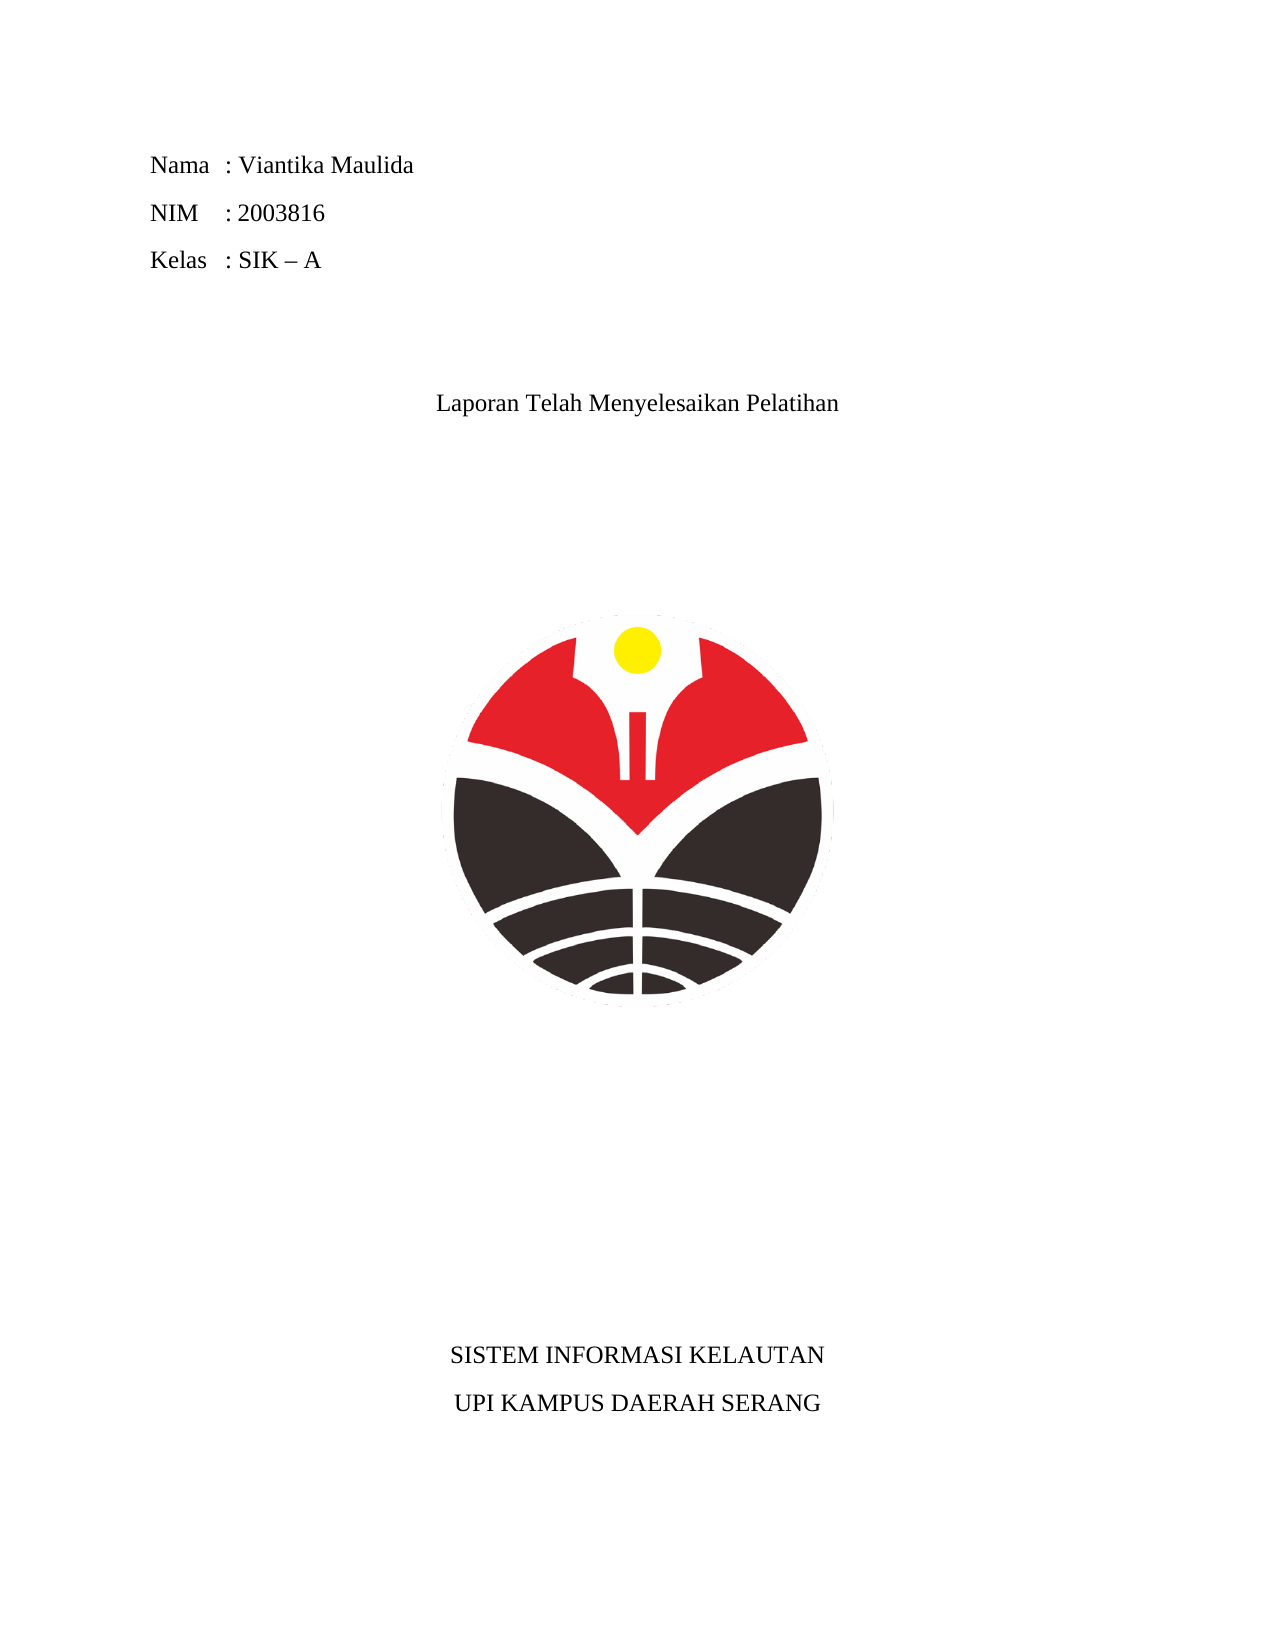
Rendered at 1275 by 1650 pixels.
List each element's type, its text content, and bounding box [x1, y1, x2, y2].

text Nama : Viantika Maulida [150, 150, 1125, 179]
text Laporan Telah Menyelesaikan Pelatihan [150, 388, 1125, 417]
text SISTEM INFORMASI KELAUTAN [150, 1340, 1125, 1369]
text NIM : 2003816 [150, 198, 1125, 226]
picture [407, 579, 868, 1041]
text Kelas : SIK – A [150, 245, 1125, 274]
text UPI KAMPUS DAERAH SERANG [150, 1388, 1125, 1417]
